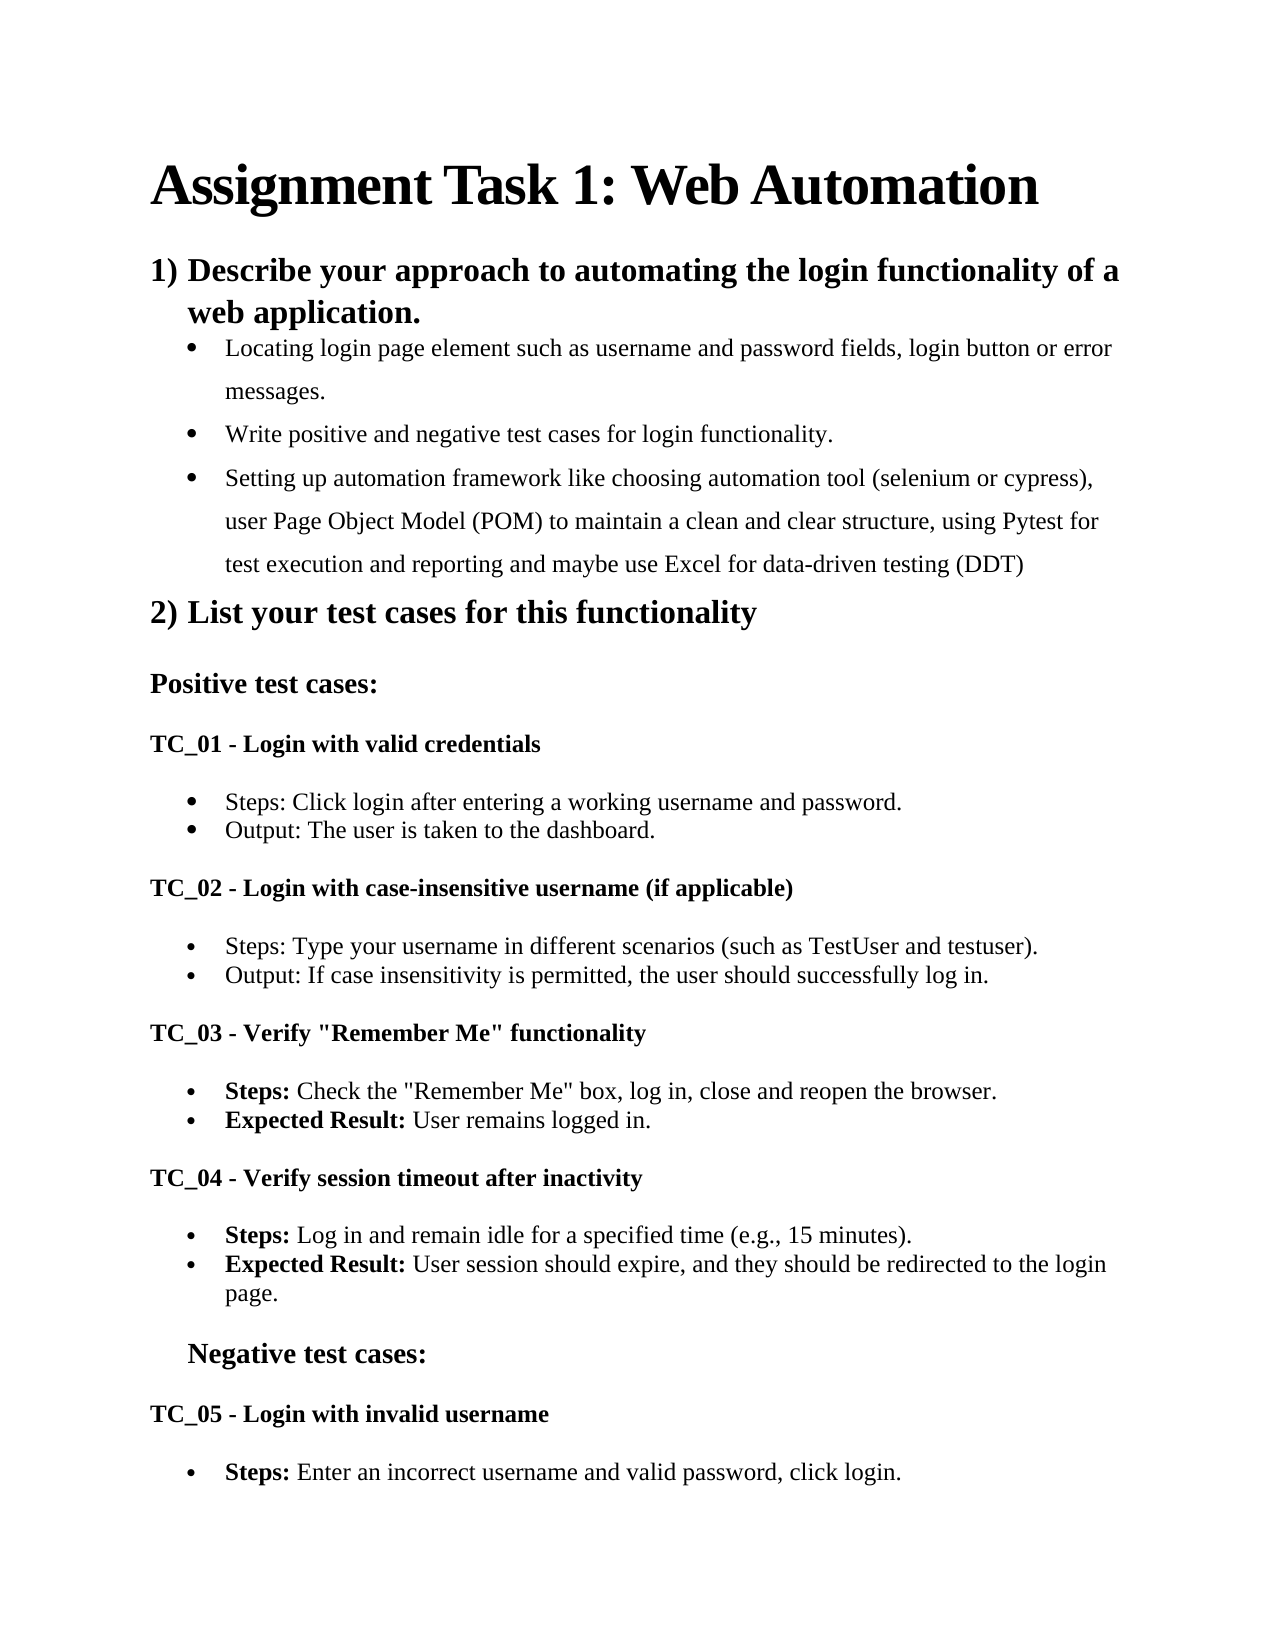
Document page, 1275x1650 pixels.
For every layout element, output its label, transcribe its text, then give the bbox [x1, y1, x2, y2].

list Output: If case insensitivity is permitted, the user should successfully log in. [187, 960, 1125, 989]
text Negative test cases: [150, 1336, 1125, 1369]
list Expected Result: User session should expire, and they should be redirected to the login page. [187, 1249, 1125, 1307]
list Describe your approach to automating the login functionality of a web application. [150, 251, 1125, 330]
list Steps: Click login after entering a working username and password. [187, 787, 1125, 816]
list Steps: Enter an incorrect username and valid password, click login. [187, 1457, 1125, 1485]
title Assignment Task 1: Web Automation [150, 150, 1125, 217]
list Steps: Log in and remain idle for a specified time (e.g., 15 minutes). [187, 1221, 1125, 1249]
text Positive test cases: [150, 666, 1125, 700]
list Write positive and negative test cases for login functionality. [187, 419, 1125, 448]
list Expected Result: User remains logged in. [187, 1105, 1125, 1133]
list Steps: Type your username in different scenarios (such as TestUser and testuser). [187, 931, 1125, 960]
text TC_03 - Verify "Remember Me" functionality [150, 1018, 1125, 1047]
text TC_02 - Login with case-insensitive username (if applicable) [150, 873, 1125, 902]
text TC_05 - Login with invalid username [150, 1399, 1125, 1427]
list Output: The user is taken to the dashboard. [187, 816, 1125, 844]
list Steps: Check the "Remember Me" box, log in, close and reopen the browser. [187, 1076, 1125, 1105]
list Locating login page element such as username and password fields, login button or error messages. [187, 333, 1125, 405]
list List your test cases for this functionality [150, 592, 1125, 630]
text TC_04 - Verify session timeout after inactivity [150, 1163, 1125, 1191]
text TC_01 - Login with valid credentials [150, 729, 1125, 758]
list Setting up automation framework like choosing automation tool (selenium or cypress), user Page Object Model (POM) to maintain a clean and clear structure, using Pytest for test execution and reporting and maybe use Excel for data-driven testing (DDT) [187, 463, 1125, 578]
